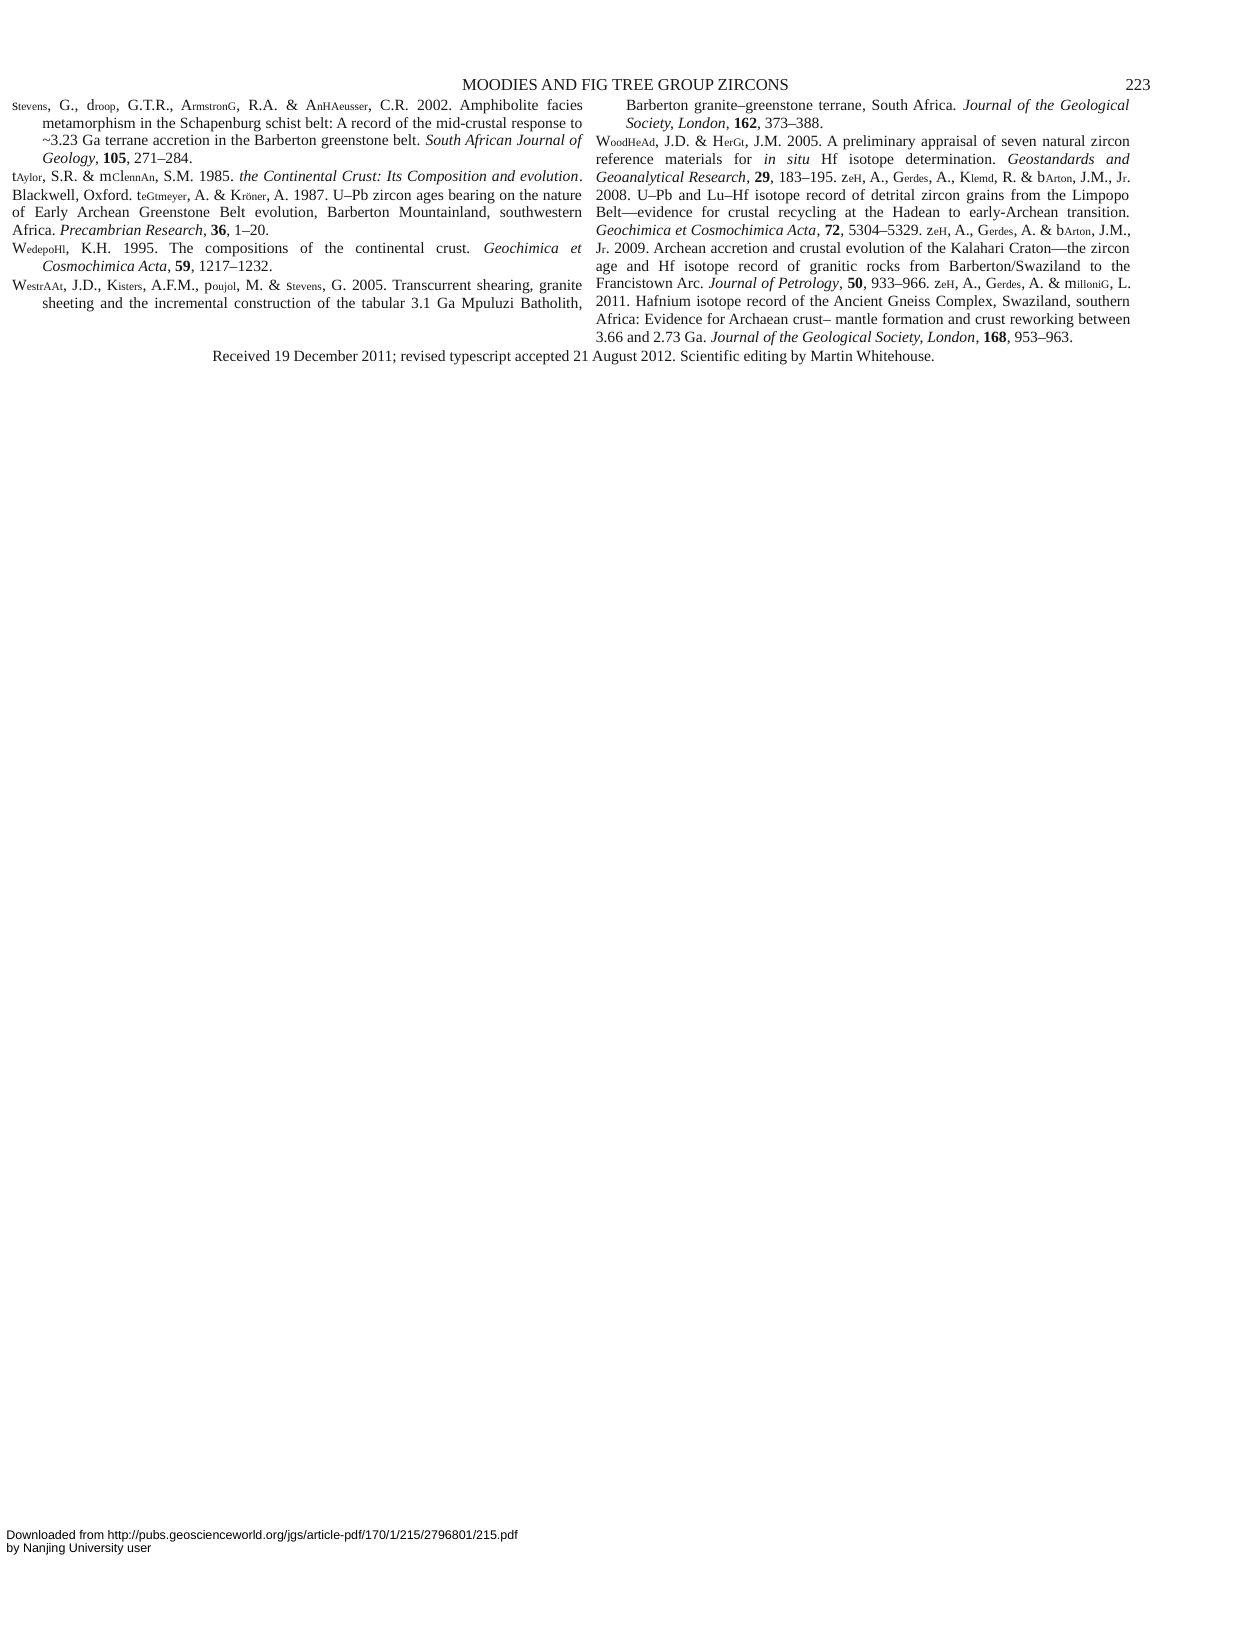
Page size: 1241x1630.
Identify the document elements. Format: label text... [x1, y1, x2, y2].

text WoodHeAd, J.D. & HerGt, J.M. 2005. A preliminary appraisal of seven natural zircon reference materials for in situ Hf isotope determination. Geostandards and Geoanalytical Research, 29, 183–195. zeH, A., Gerdes, A., Klemd, R. & bArton, J.M., Jr. 2008. U–Pb and Lu–Hf isotope record of detrital zircon grains from the Limpopo Belt—evidence for crustal recycling at the Hadean to early-Archean transition. Geochimica et Cosmochimica Acta, 72, 5304–5329. zeH, A., Gerdes, A. & bArton, J.M., Jr. 2009. Archean accretion and crustal evolution of the Kalahari Craton—the zircon age and Hf isotope record of granitic rocks from Barberton/Swaziland to the Francistown Arc. Journal of Petrology, 50, 933–966. zeH, A., Gerdes, A. & milloniG, L. 2011. Hafnium isotope record of the Ancient Gneiss Complex, Swaziland, southern Africa: Evidence for Archaean crust– mantle formation and crust reworking between 3.66 and 2.73 Ga. Journal of the Geological Society, London, 168, 953–963. [596, 132, 1131, 346]
text WedepoHl, K.H. 1995. The compositions of the continental crust. Geochimica et Cosmochimica Acta, 59, 1217–1232. [12, 239, 583, 275]
text WestrAAt, J.D., Kisters, A.F.M., poujol, M. & stevens, G. 2005. Transcurrent shearing, granite sheeting and the incremental construction of the tabular 3.1 Ga Mpuluzi Batholith, Barberton granite–greenstone terrane, South Africa. Journal of the Geological Society, London, 162, 373–388. [12, 276, 583, 311]
text Received 19 December 2011; revised typescript accepted 21 August 2012. Scientific editing by Martin Whitehouse. [13, 346, 1134, 364]
text WestrAAt, J.D., Kisters, A.F.M., poujol, M. & stevens, G. 2005. Transcurrent shearing, granite sheeting and the incremental construction of the tabular 3.1 Ga Mpuluzi Batholith, Barberton granite–greenstone terrane, South Africa. Journal of the Geological Society, London, 162, 373–388. [596, 96, 1131, 131]
text stevens, G., droop, G.T.R., ArmstronG, R.A. & AnHAeusser, C.R. 2002. Amphibolite facies metamorphism in the Schapenburg schist belt: A record of the mid-crustal response to ~3.23 Ga terrane accretion in the Barberton greenstone belt. South African Journal of Geology, 105, 271–284. [12, 96, 583, 167]
text tAylor, S.R. & mClennAn, S.M. 1985. the Continental Crust: Its Composition and evolution. Blackwell, Oxford. teGtmeyer, A. & Kröner, A. 1987. U–Pb zircon ages bearing on the nature of Early Archean Greenstone Belt evolution, Barberton Mountainland, southwestern Africa. Precambrian Research, 36, 1–20. [12, 168, 583, 239]
